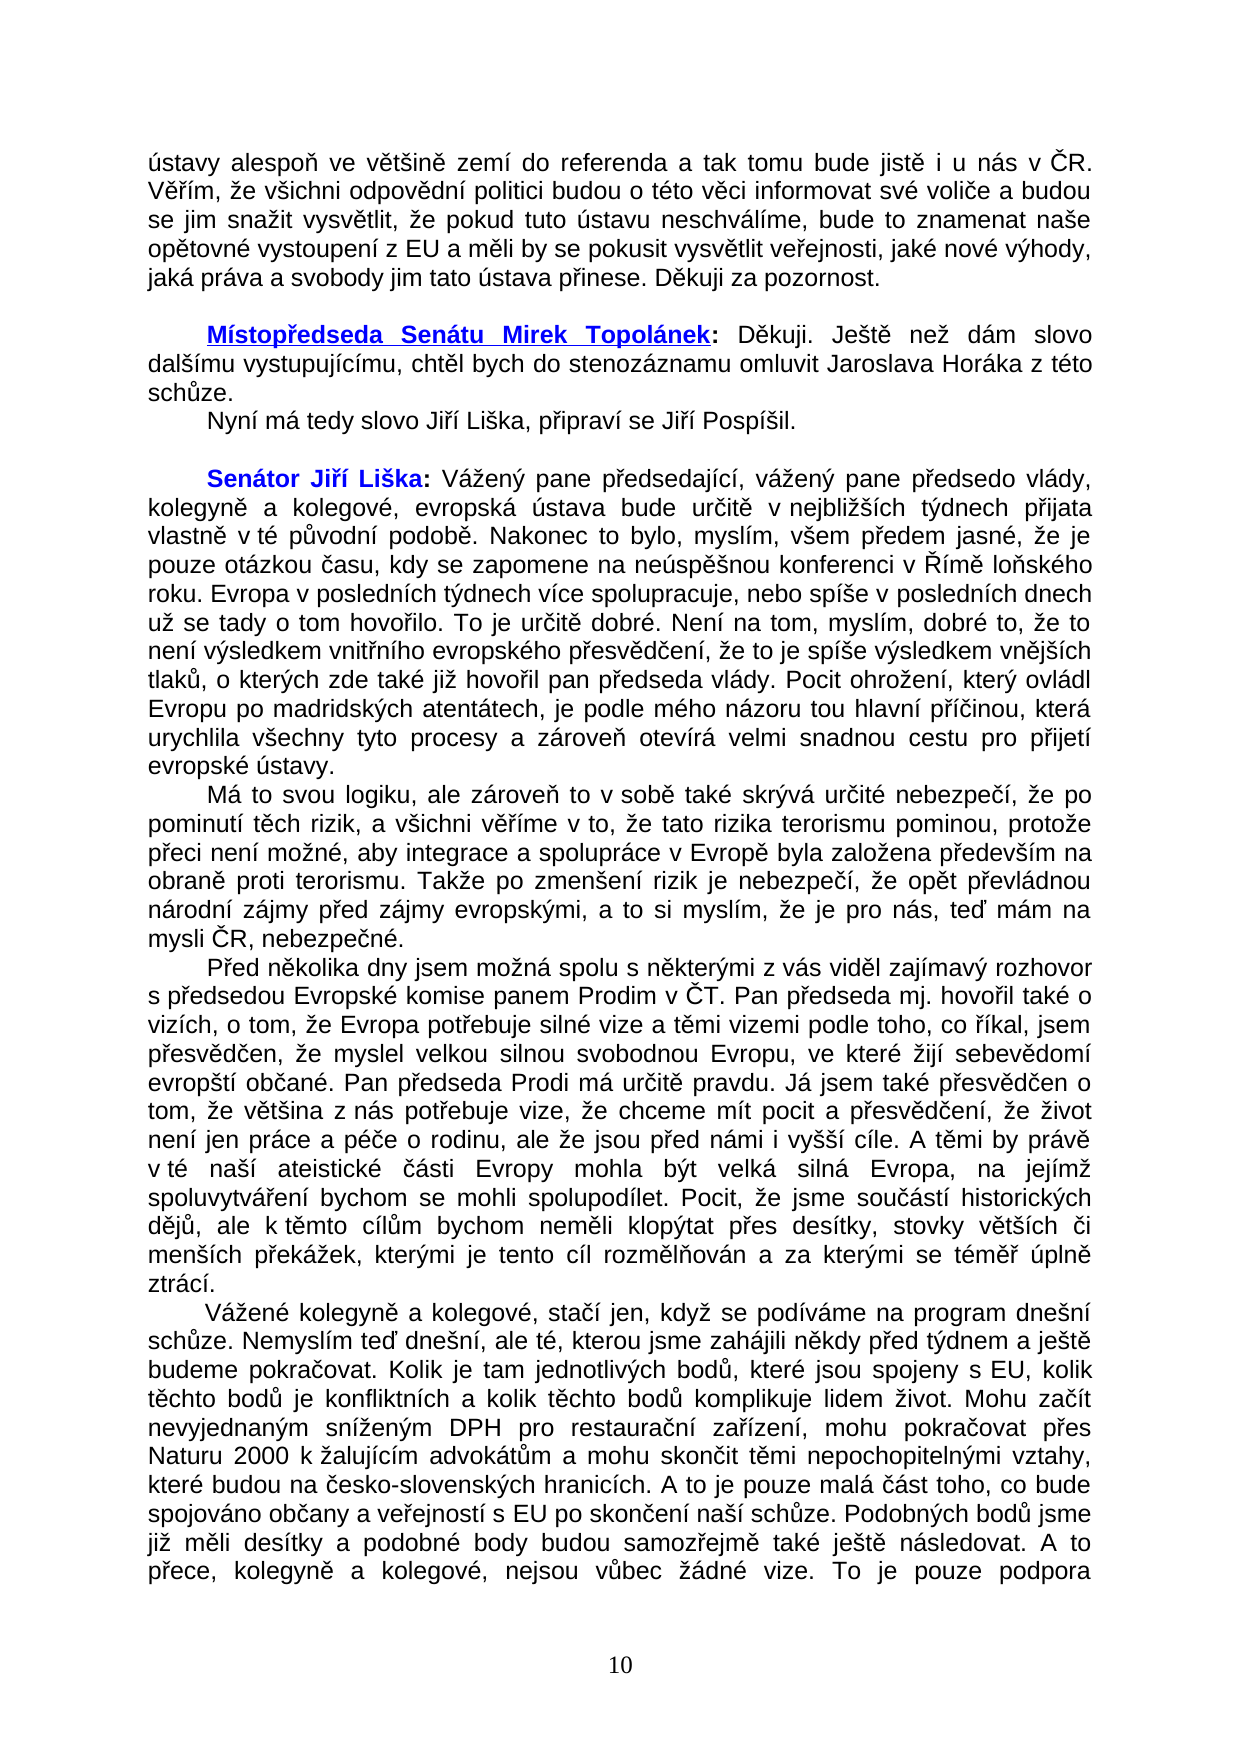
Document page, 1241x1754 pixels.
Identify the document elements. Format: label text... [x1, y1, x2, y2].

text Senátor Jiří Liška: Vážený pane předsedající, vážený pane předsedo vlády, kolegyně a kolegové, evropská ústava bude určitě v nejbližších týdnech přijata vlastně v té původní podobě. Nakonec to bylo, myslím, všem předem jasné, že je pouze otázkou času, kdy se zapomene na neúspěšnou konferenci v Římě loňského roku. Evropa v posledních týdnech více spolupracuje, nebo spíše v posledních dnech už se tady o tom hovořilo. To je určitě dobré. Není na tom, myslím, dobré to, že to není výsledkem vnitřního evropského přesvědčení, že to je spíše výsledkem vnějších tlaků, o kterých zde také již hovořil pan předseda vlády. Pocit ohrožení, který ovládl Evropu po madridských atentátech, je podle mého názoru tou hlavní příčinou, která urychlila všechny tyto procesy a zároveň otevírá velmi snadnou cestu pro přijetí evropské ústavy. [148, 464, 1093, 780]
text Má to svou logiku, ale zároveň to v sobě také skrývá určité nebezpečí, že po pominutí těch rizik, a všichni věříme v to, že tato rizika terorismu pominou, protože přeci není možné, aby integrace a spolupráce v Evropě byla založena především na obraně proti terorismu. Takže po zmenšení rizik je nebezpečí, že opět převládnou národní zájmy před zájmy evropskými, a to si myslím, že je pro nás, teď mám na mysli ČR, nebezpečné. [148, 780, 1093, 953]
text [148, 1298, 1093, 1585]
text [148, 148, 1093, 291]
text Před několika dny jsem možná spolu s některými z vás viděl zajímavý rozhovor s předsedou Evropské komise panem Prodim v ČT. Pan předseda mj. hovořil také o vizích, o tom, že Evropa potřebuje silné vize a těmi vizemi podle toho, co říkal, jsem přesvědčen, že myslel velkou silnou svobodnou Evropu, ve které žijí sebevědomí evropští občané. Pan předseda Prodi má určitě pravdu. Já jsem také přesvědčen o tom, že většina z nás potřebuje vize, že chceme mít pocit a přesvědčení, že život není jen práce a péče o rodinu, ale že jsou před námi i vyšší cíle. A těmi by právě v té naší ateistické části Evropy mohla být velká silná Evropa, na jejímž spoluvytváření bychom se mohli spolupodílet. Pocit, že jsme součástí historických dějů, ale k těmto cílům bychom neměli klopýtat přes desítky, stovky větších či menších překážek, kterými je tento cíl rozmělňován a za kterými se téměř úplně ztrácí. [148, 953, 1093, 1298]
text Místopředseda Senátu Mirek Topolánek: Děkuji. Ještě než dám slovo dalšímu vystupujícímu, chtěl bych do stenozáznamu omluvit Jaroslava Horáka z této schůze. [148, 320, 1093, 406]
text Nyní má tedy slovo Jiří Liška, připraví se Jiří Pospíšil. [148, 406, 1093, 435]
